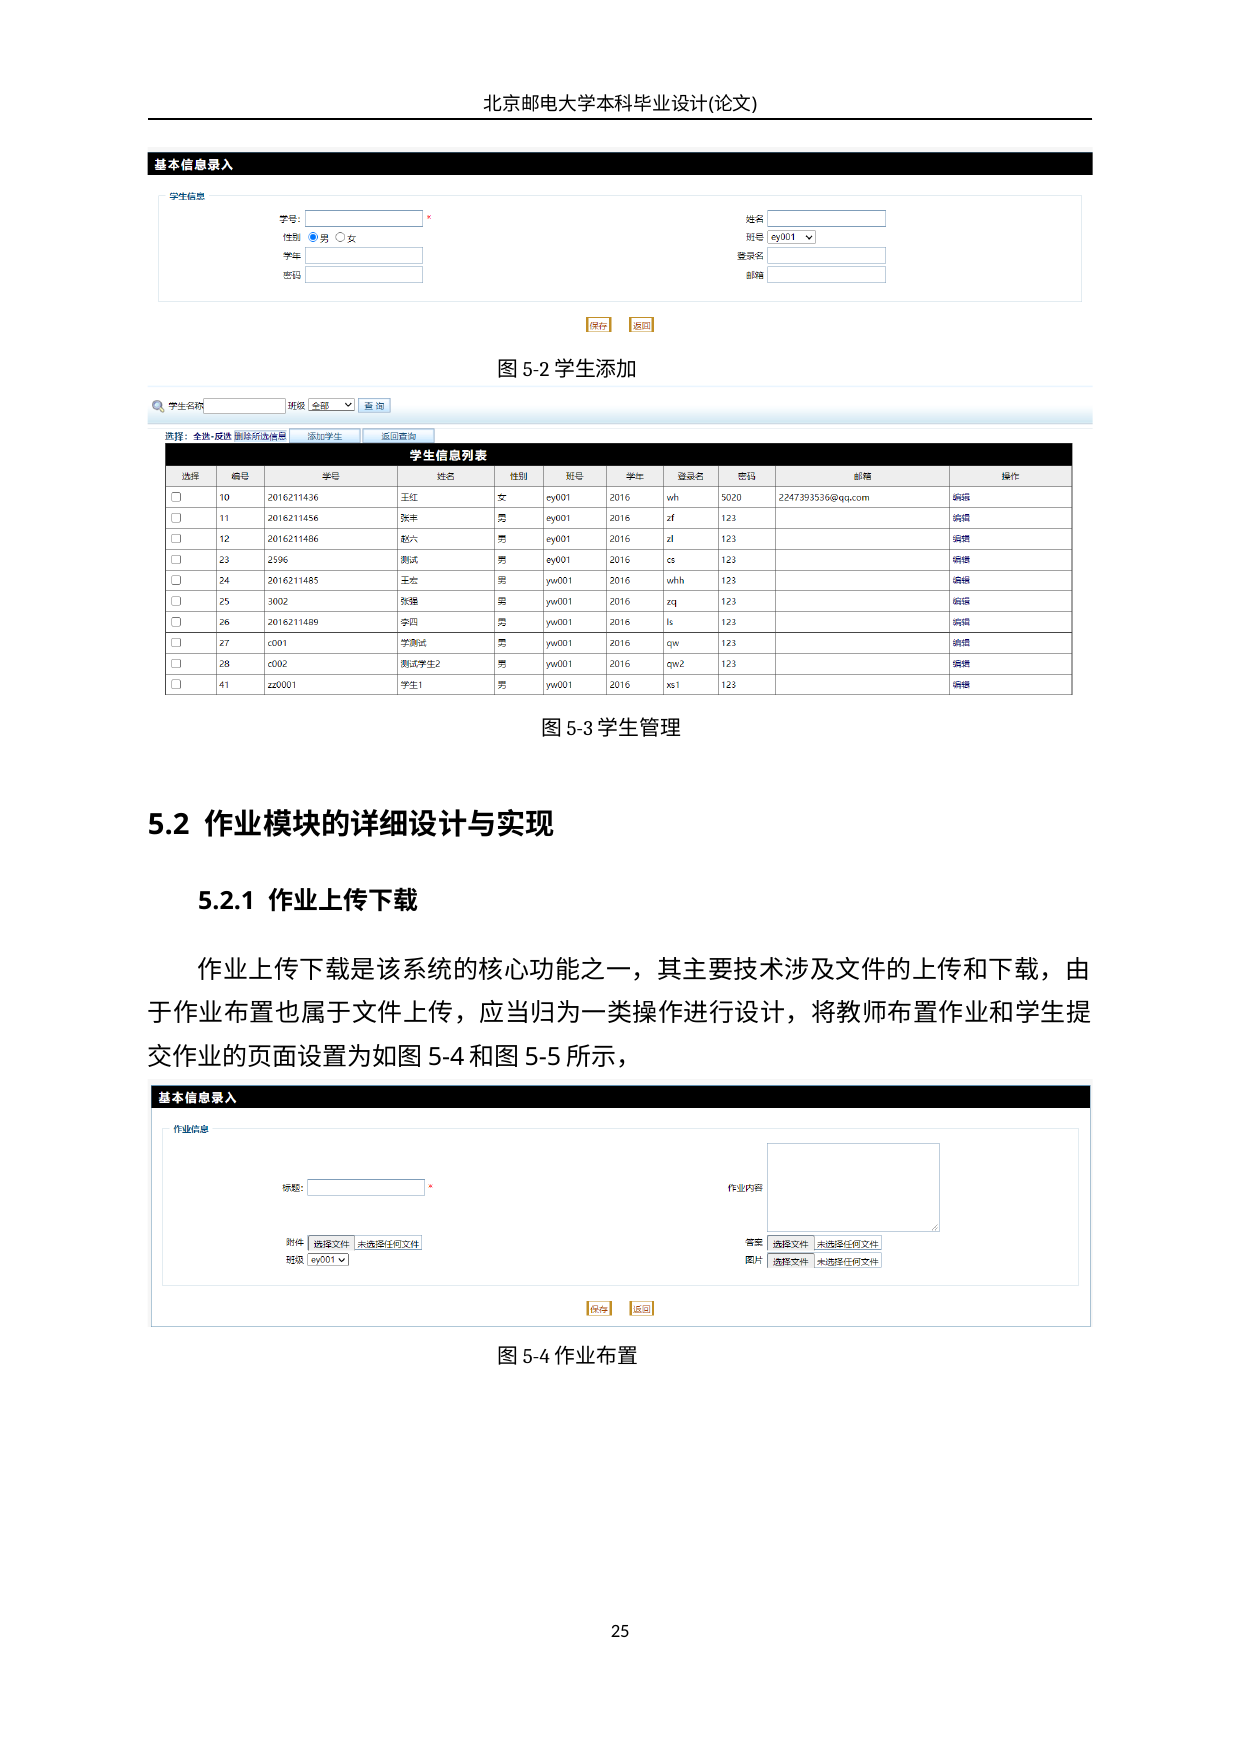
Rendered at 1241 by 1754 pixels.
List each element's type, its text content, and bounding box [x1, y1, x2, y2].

text 图5-3 学生管理 [498, 699, 1092, 745]
picture [147, 385, 1093, 699]
subtitle 5.2.1 作业上传下载 [148, 881, 1092, 917]
text 作业上传下载是该系统的核心功能之一，其主要技术涉及文件的上传和下载，由于作业布置也属于文件上传，应当归为一类操作进行设计，将教师布置作业和学生提交作业的页面设置为如图5-4和图5-5所示， [148, 949, 1092, 1072]
picture [147, 1079, 1093, 1327]
picture [147, 147, 1093, 340]
text 图5-4 作业布置 [454, 1327, 1092, 1373]
subtitle 5.2 作业模块的详细设计与实现 [148, 801, 1092, 843]
text 图5-2 学生添加 [454, 340, 1092, 385]
